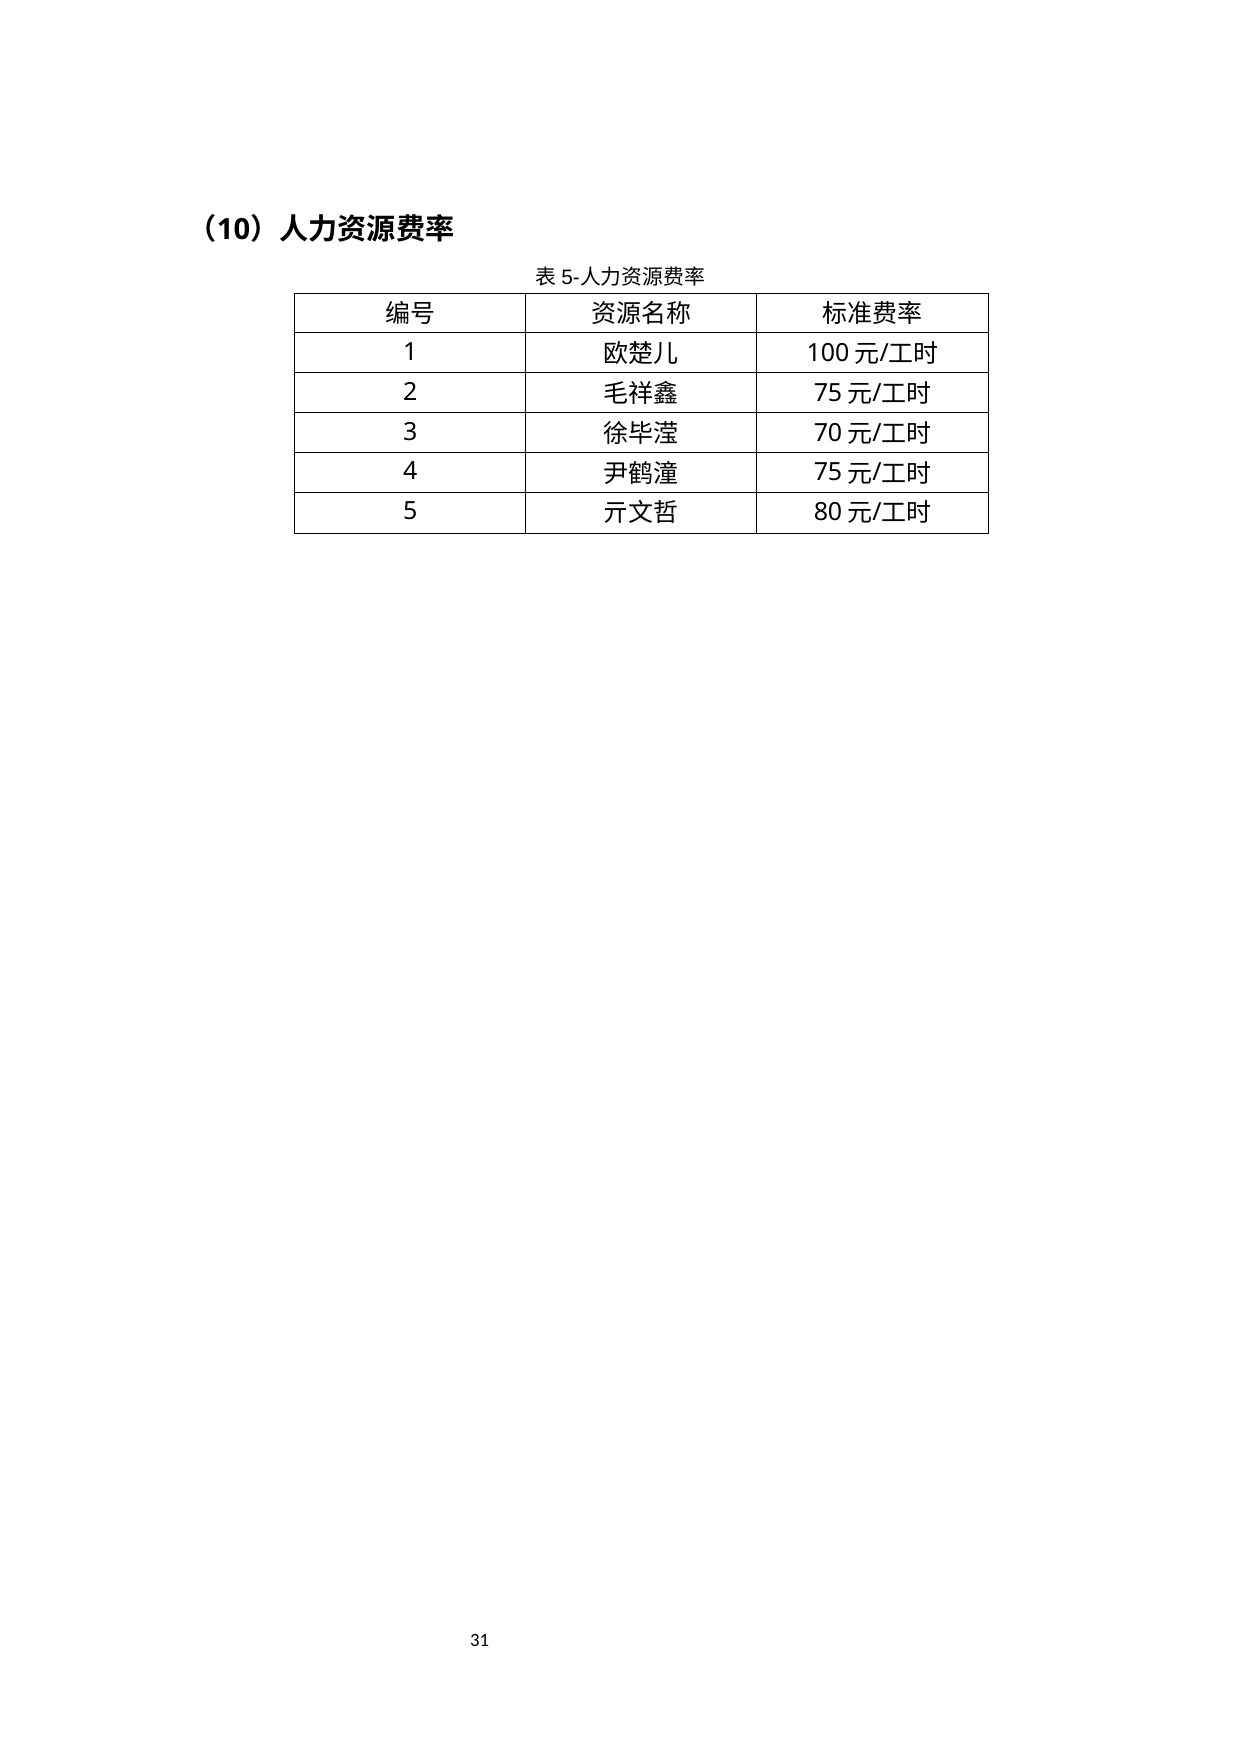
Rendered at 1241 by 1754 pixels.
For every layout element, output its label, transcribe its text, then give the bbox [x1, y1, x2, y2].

table_cell 亓文哲 [526, 493, 756, 533]
table_cell 2 [295, 373, 525, 412]
table_cell 80元/工时 [757, 493, 988, 533]
list （10）人力资源费率 [187, 194, 1053, 259]
table_cell 5 [295, 493, 525, 533]
table_cell 1 [295, 333, 525, 372]
table_cell 欧楚儿 [526, 333, 756, 372]
table_cell 100元/工时 [757, 333, 988, 372]
table_cell 毛祥鑫 [526, 373, 756, 412]
table_cell 3 [295, 413, 525, 452]
text 表 5-人力资源费率 [187, 259, 1053, 292]
table_cell 4 [295, 453, 525, 492]
table_header 资源名称 [526, 294, 756, 332]
table_cell 75元/工时 [757, 453, 988, 492]
table_cell 70元/工时 [757, 413, 988, 452]
table_cell 尹鹤潼 [526, 453, 756, 492]
table_header 标准费率 [757, 294, 988, 332]
table_cell 徐毕滢 [526, 413, 756, 452]
table_cell 75元/工时 [757, 373, 988, 412]
table_header 编号 [295, 294, 525, 332]
